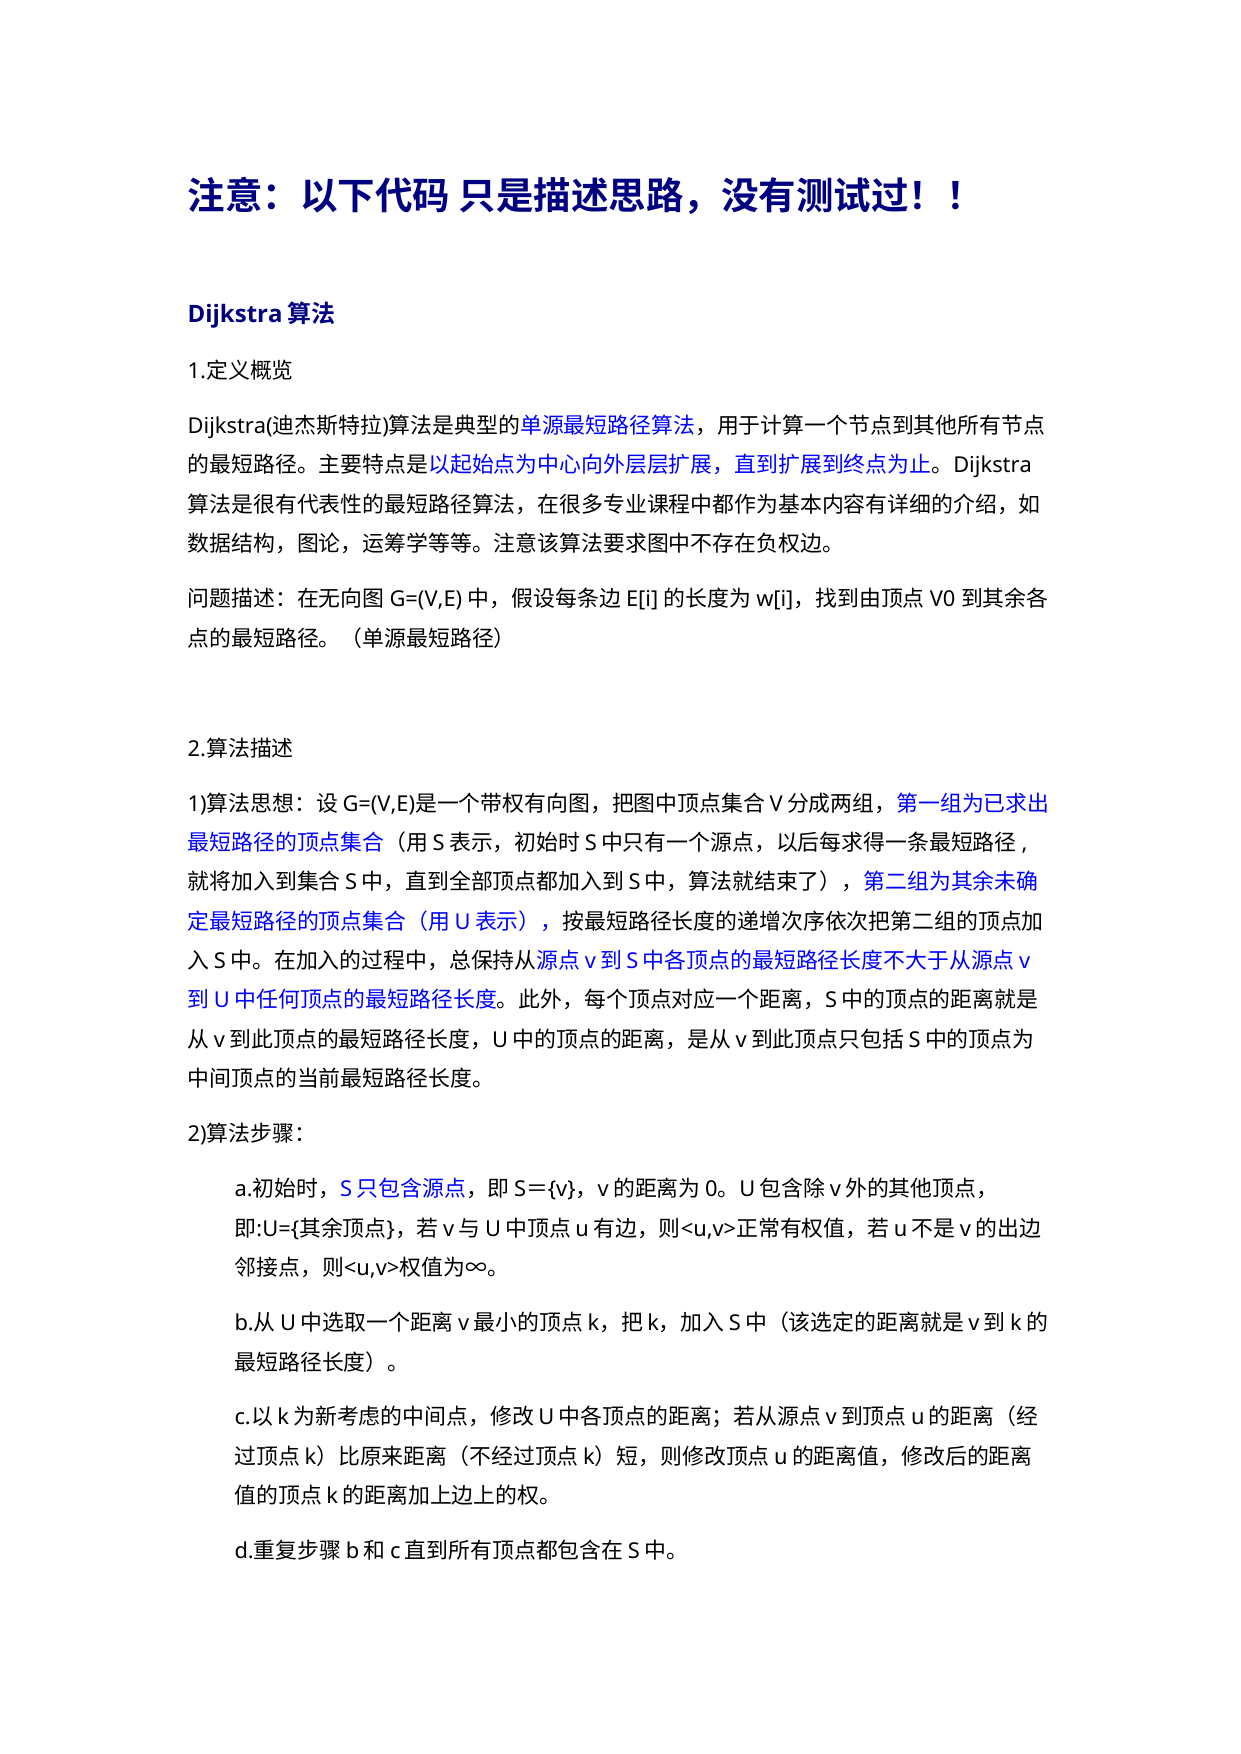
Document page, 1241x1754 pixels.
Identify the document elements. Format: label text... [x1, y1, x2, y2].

text 2.算法描述 [187, 723, 1053, 762]
text 1)算法思想：设G=(V,E)是一个带权有向图，把图中顶点集合V分成两组，第一组为已求出最短路径的顶点集合（用S表示，初始时S中只有一个源点，以后每求得一条最短路径 , 就将加入到集合S中，直到全部顶点都加入到S中，算法就结束了），第二组为其余未确定最短路径的顶点集合（用U表示），按最短路径长度的递增次序依次把第二组的顶点加入S中。在加入的过程中，总保持从源点v到S中各顶点的最短路径长度不大于从源点v到U中任何顶点的最短路径长度。此外，每个顶点对应一个距离，S中的顶点的距离就是从v到此顶点的最短路径长度，U中的顶点的距离，是从v到此顶点只包括S中的顶点为中间顶点的当前最短路径长度。 [187, 778, 1053, 1093]
text Dijkstra(迪杰斯特拉)算法是典型的单源最短路径算法，用于计算一个节点到其他所有节点的最短路径。主要特点是以起始点为中心向外层层扩展，直到扩展到终点为止。Dijkstra算法是很有代表性的最短路径算法，在很多专业课程中都作为基本内容有详细的介绍，如数据结构，图论，运筹学等等。注意该算法要求图中不存在负权边。 [187, 401, 1053, 558]
text d.重复步骤b和c直到所有顶点都包含在S中。 [234, 1526, 1053, 1565]
text b.从U中选取一个距离v最小的顶点k，把k，加入S中（该选定的距离就是v到k的最短路径长度）。 [234, 1297, 1053, 1376]
text 1.定义概览 [187, 346, 1053, 385]
text a.初始时，S只包含源点，即S＝{v}，v的距离为0。U包含除v外的其他顶点，即:U={其余顶点}，若v与U中顶点u有边，则<u,v>正常有权值，若u不是v的出边邻接点，则<u,v>权值为∞。 [234, 1164, 1053, 1282]
text Dijkstra算法 [187, 291, 1053, 330]
text 2)算法步骤： [187, 1109, 1053, 1148]
text 注意：以下代码 只是描述思路，没有测试过！！ [187, 166, 1053, 220]
text 问题描述：在无向图 G=(V,E) 中，假设每条边 E[i] 的长度为 w[i]，找到由顶点 V0 到其余各点的最短路径。（单源最短路径） [187, 574, 1053, 652]
text c.以k为新考虑的中间点，修改U中各顶点的距离；若从源点v到顶点u的距离（经过顶点k）比原来距离（不经过顶点k）短，则修改顶点u的距离值，修改后的距离值的顶点k的距离加上边上的权。 [234, 1392, 1053, 1510]
